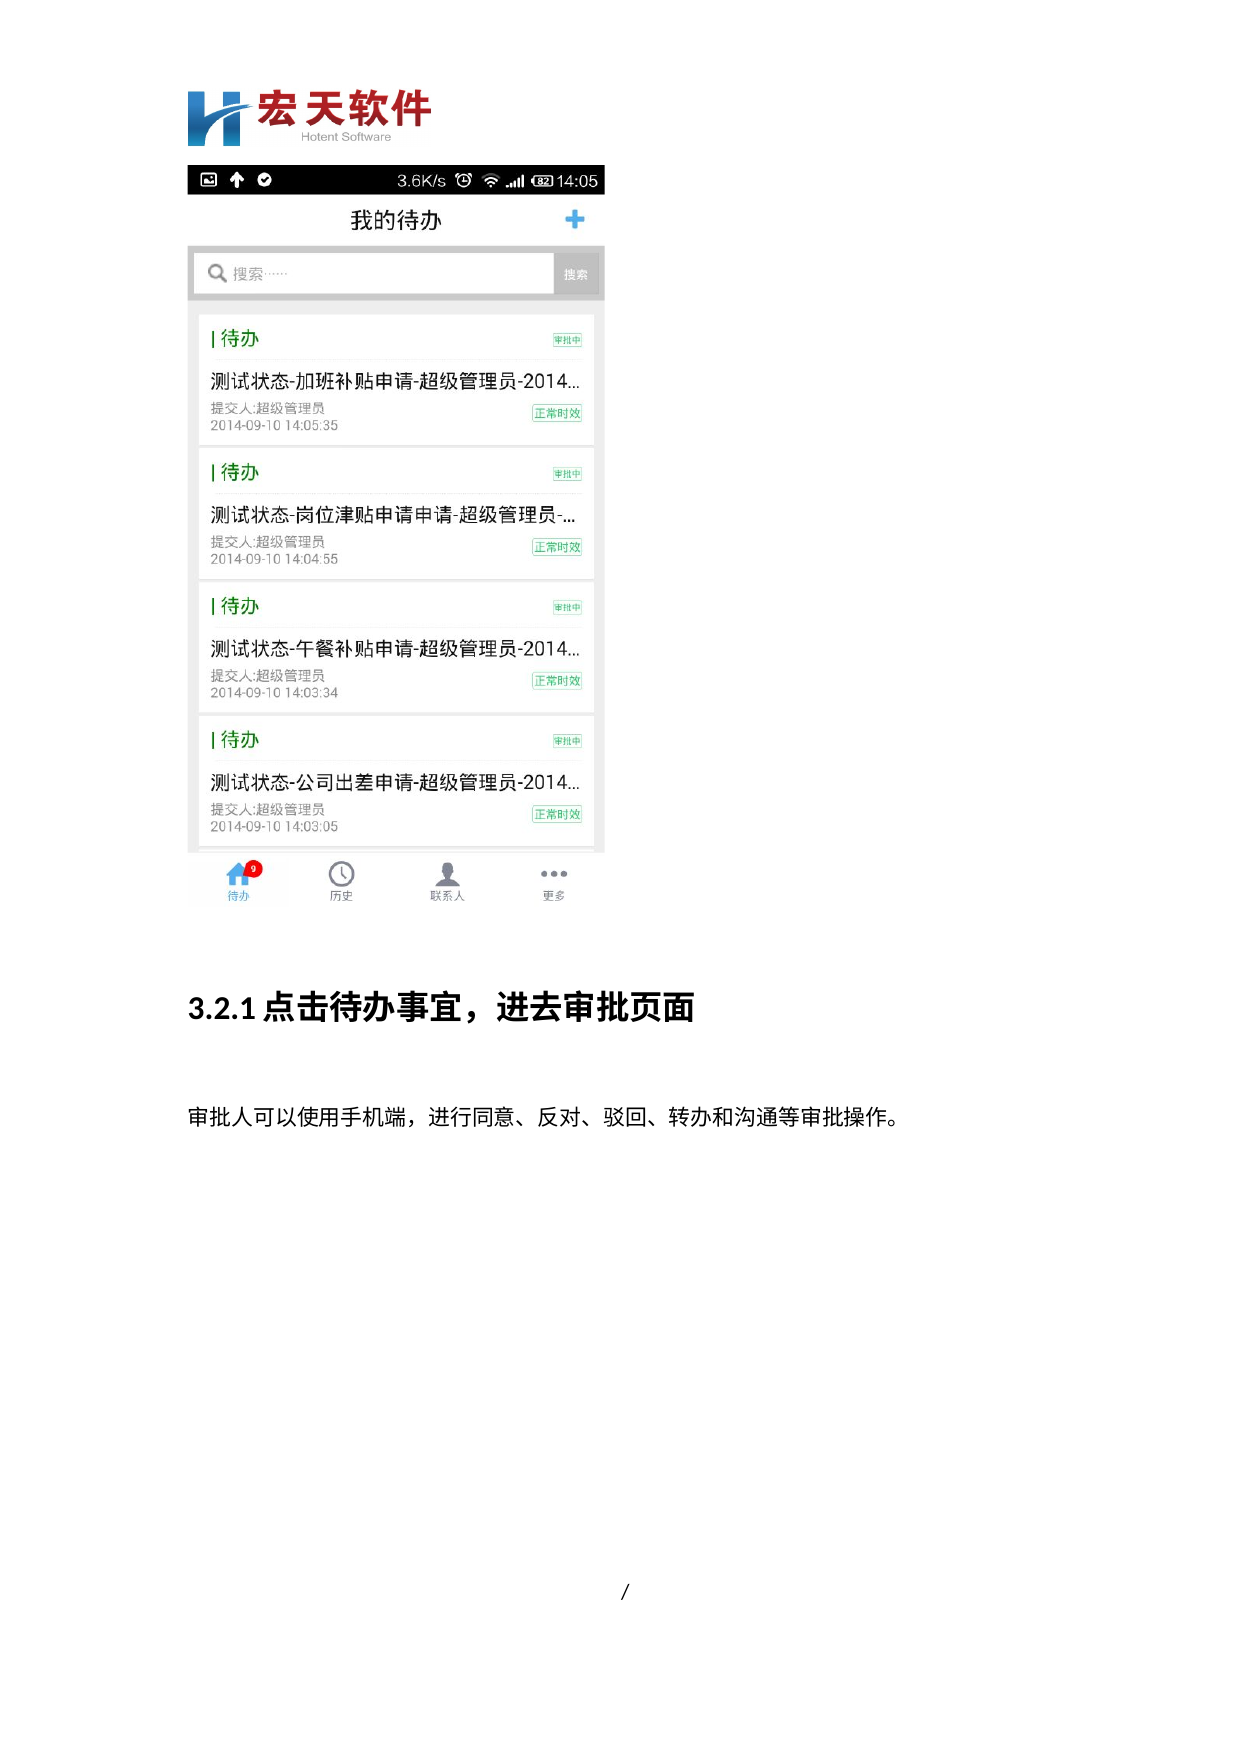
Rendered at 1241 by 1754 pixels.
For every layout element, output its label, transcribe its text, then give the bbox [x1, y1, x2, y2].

text 审批人可以使用手机端，进行同意、反对、驳回、转办和沟通等审批操作。 [187, 1099, 1053, 1132]
picture [187, 165, 605, 907]
picture [187, 88, 432, 147]
subtitle 点击待办事宜，进去审批页面 [187, 972, 1053, 1037]
